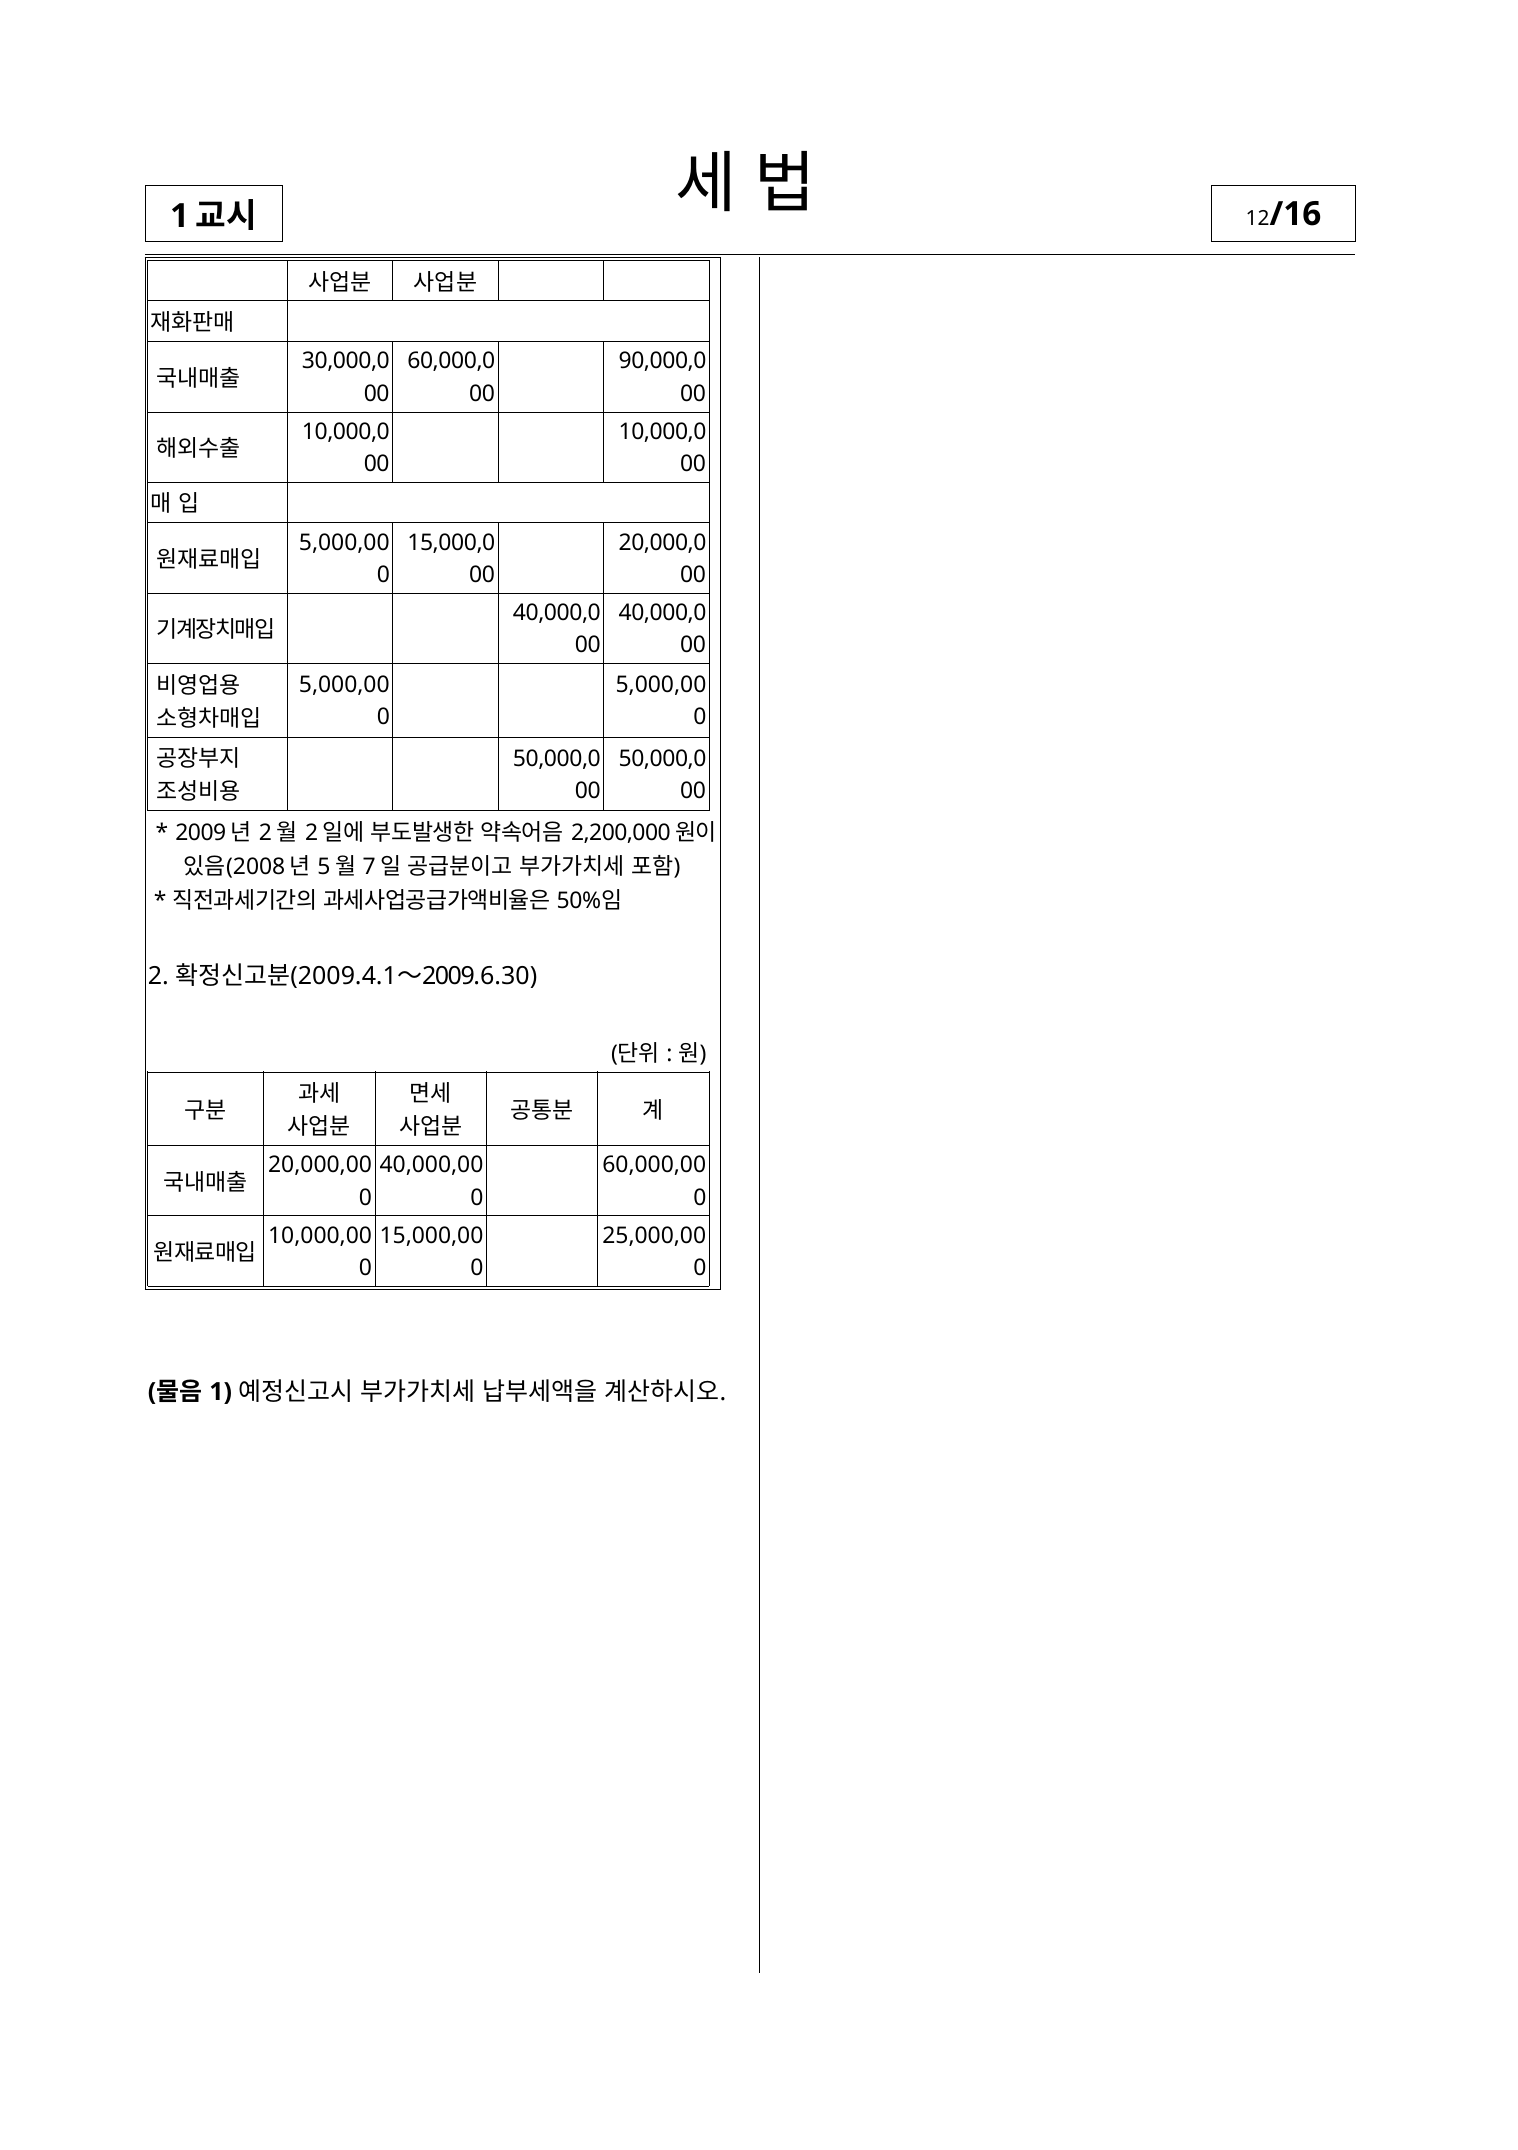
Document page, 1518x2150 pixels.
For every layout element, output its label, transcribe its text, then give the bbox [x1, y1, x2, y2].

text (물음 1) 예정신고시 부가가치세 납부세액을 계산하시오. [148, 1372, 736, 1408]
